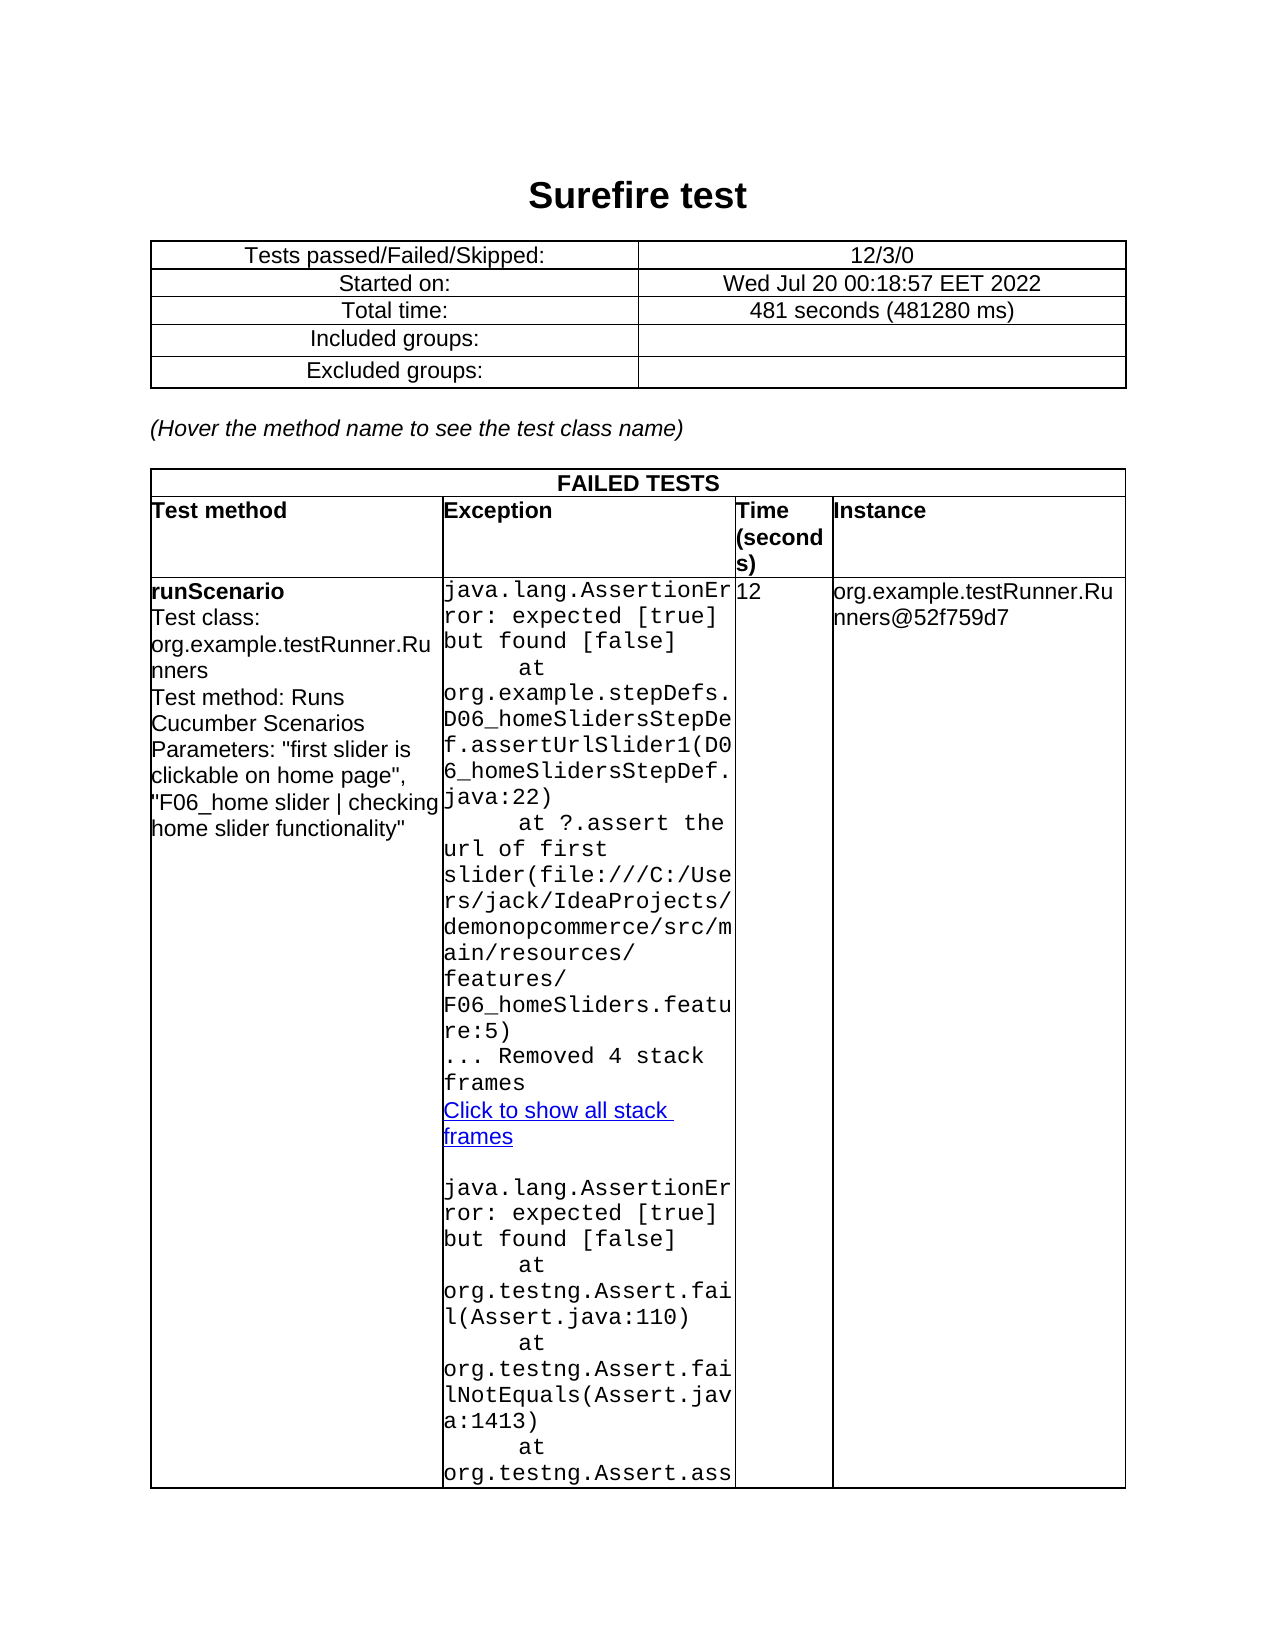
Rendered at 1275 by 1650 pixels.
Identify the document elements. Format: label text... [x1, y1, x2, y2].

table_cell Time (seconds) [736, 497, 832, 576]
table_cell Wed Jul 20 00:18:57 EET 2022 [639, 270, 1125, 296]
table_cell [639, 357, 1125, 387]
table_cell 481 seconds (481280 ms) [639, 297, 1125, 324]
table_header 12/3/0 [639, 242, 1125, 268]
table_cell Test method [152, 497, 442, 576]
text (Hover the method name to see the test class name) [150, 415, 1125, 442]
table_cell [639, 325, 1125, 356]
table_header FAILED TESTS [152, 470, 1125, 496]
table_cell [152, 578, 442, 1487]
table_header Tests passed/Failed/Skipped: [152, 242, 638, 268]
table_cell Total time: [152, 297, 638, 324]
table_cell Included groups: [152, 325, 638, 356]
table_cell Started on: [152, 270, 638, 296]
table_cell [444, 578, 735, 1487]
table_cell Exception [444, 497, 735, 576]
subtitle Surefire test [150, 173, 1125, 217]
table_cell Excluded groups: [152, 357, 638, 387]
table_cell 12 [736, 578, 832, 1487]
table_cell Instance [834, 497, 1125, 576]
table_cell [834, 578, 1125, 1487]
